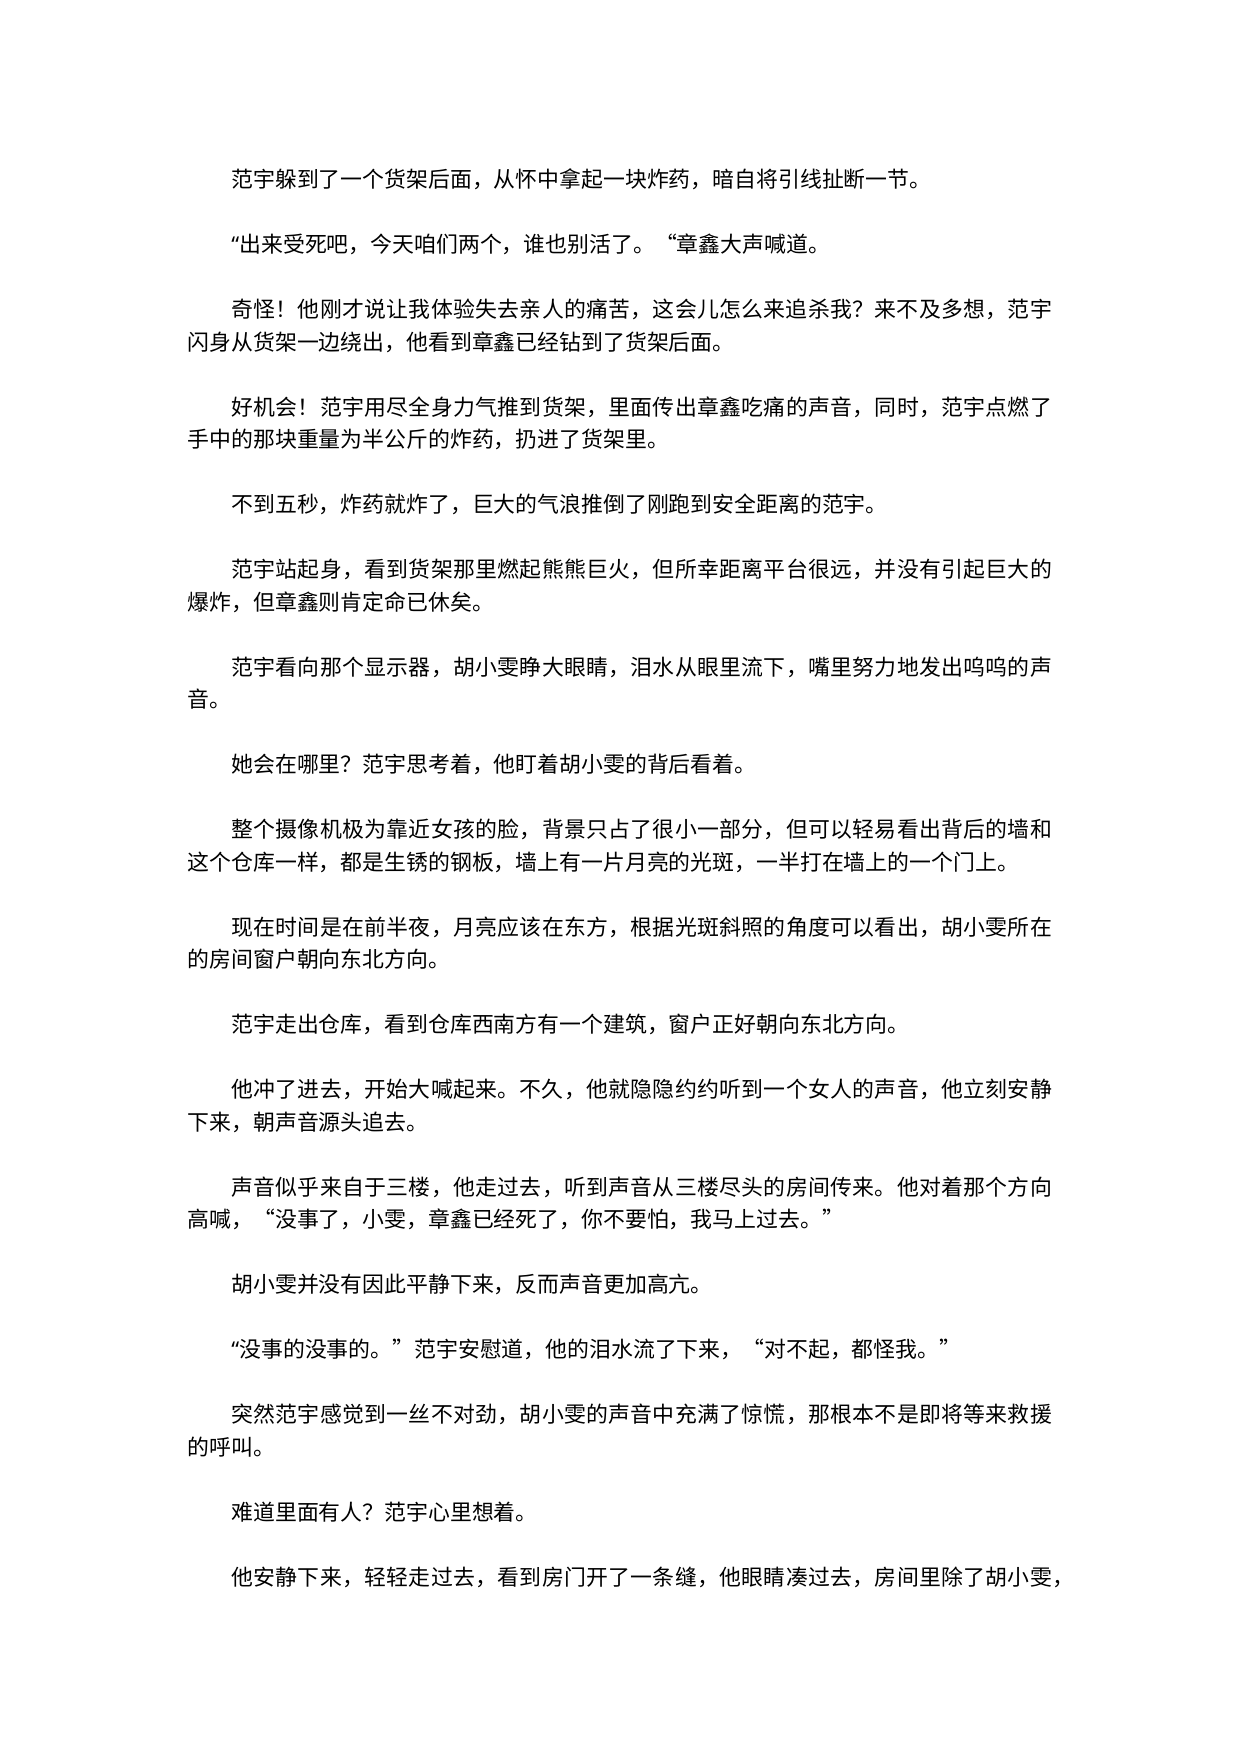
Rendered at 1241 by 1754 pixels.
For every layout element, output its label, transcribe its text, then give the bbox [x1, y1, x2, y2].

text 整个摄像机极为靠近女孩的脸，背景只占了很小一部分，但可以轻易看出背后的墙和这个仓库一样，都是生锈的钢板，墙上有一片月亮的光斑，一半打在墙上的一个门上。 [187, 812, 1053, 877]
text 范宇站起身，看到货架那里燃起熊熊巨火，但所幸距离平台很远，并没有引起巨大的爆炸，但章鑫则肯定命已休矣。 [187, 552, 1053, 617]
text 奇怪！他刚才说让我体验失去亲人的痛苦，这会儿怎么来追杀我？来不及多想，范宇闪身从货架一边绕出，他看到章鑫已经钻到了货架后面。 [187, 292, 1053, 357]
text 范宇走出仓库，看到仓库西南方有一个建筑，窗户正好朝向东北方向。 [187, 1007, 1053, 1039]
text 她会在哪里？范宇思考着，他盯着胡小雯的背后看着。 [187, 747, 1053, 779]
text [187, 1559, 1053, 1592]
text 他冲了进去，开始大喊起来。不久，他就隐隐约约听到一个女人的声音，他立刻安静下来，朝声音源头追去。 [187, 1072, 1053, 1137]
text 范宇躲到了一个货架后面，从怀中拿起一块炸药，暗自将引线扯断一节。 [187, 162, 1053, 194]
text “没事的没事的。”范宇安慰道，他的泪水流了下来，“对不起，都怪我。” [187, 1332, 1053, 1364]
text 好机会！范宇用尽全身力气推到货架，里面传出章鑫吃痛的声音，同时，范宇点燃了手中的那块重量为半公斤的炸药，扔进了货架里。 [187, 389, 1053, 454]
text “出来受死吧，今天咱们两个，谁也别活了。“章鑫大声喊道。 [187, 227, 1053, 259]
text 声音似乎来自于三楼，他走过去，听到声音从三楼尽头的房间传来。他对着那个方向高喊，“没事了，小雯，章鑫已经死了，你不要怕，我马上过去。” [187, 1169, 1053, 1234]
text 突然范宇感觉到一丝不对劲，胡小雯的声音中充满了惊慌，那根本不是即将等来救援的呼叫。 [187, 1397, 1053, 1462]
text 难道里面有人？范宇心里想着。 [187, 1494, 1053, 1527]
text 不到五秒，炸药就炸了，巨大的气浪推倒了刚跑到安全距离的范宇。 [187, 487, 1053, 519]
text 现在时间是在前半夜，月亮应该在东方，根据光斑斜照的角度可以看出，胡小雯所在的房间窗户朝向东北方向。 [187, 909, 1053, 974]
text 胡小雯并没有因此平静下来，反而声音更加高亢。 [187, 1267, 1053, 1299]
text 范宇看向那个显示器，胡小雯睁大眼睛，泪水从眼里流下，嘴里努力地发出呜呜的声音。 [187, 649, 1053, 714]
